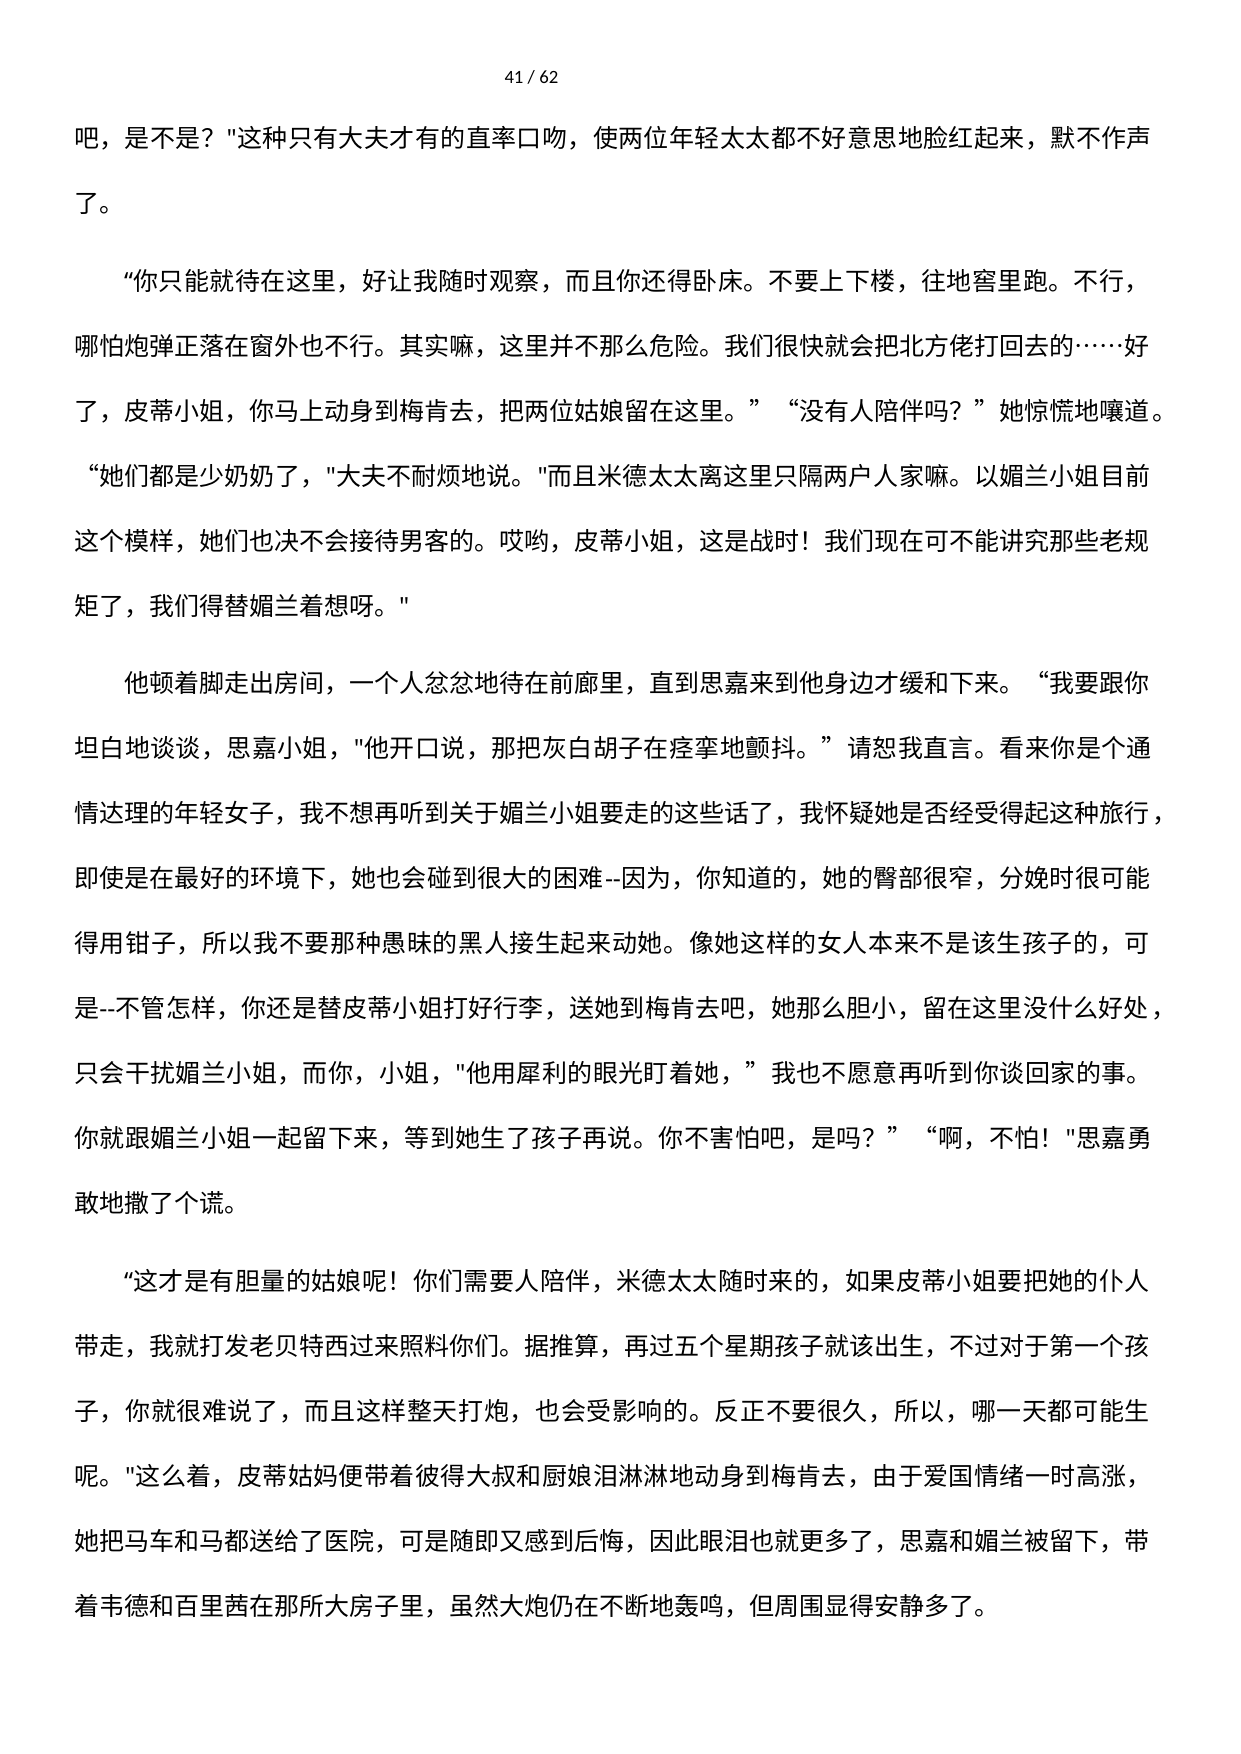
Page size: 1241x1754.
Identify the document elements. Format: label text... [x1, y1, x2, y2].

text 他顿着脚走出房间，一个人忿忿地待在前廊里，直到思嘉来到他身边才缓和下来。“我要跟你坦白地谈谈，思嘉小姐，"他开口说，那把灰白胡子在痉挛地颤抖。”请恕我直言。看来你是个通情达理的年轻女子，我不想再听到关于媚兰小姐要走的这些话了，我怀疑她是否经受得起这种旅行，即使是在最好的环境下，她也会碰到很大的困难--因为，你知道的，她的臀部很窄，分娩时很可能得用钳子，所以我不要那种愚昧的黑人接生起来动她。像她这样的女人本来不是该生孩子的，可是--不管怎样，你还是替皮蒂小姐打好行李，送她到梅肯去吧，她那么胆小，留在这里没什么好处，只会干扰媚兰小姐，而你，小姐，"他用犀利的眼光盯着她，”我也不愿意再听到你谈回家的事。你就跟媚兰小姐一起留下来，等到她生了孩子再说。你不害怕吧，是吗？”“啊，不怕！"思嘉勇敢地撒了个谎。 [74, 649, 1152, 1234]
text “这才是有胆量的姑娘呢！你们需要人陪伴，米德太太随时来的，如果皮蒂小姐要把她的仆人带走，我就打发老贝特西过来照料你们。据推算，再过五个星期孩子就该出生，不过对于第一个孩子，你就很难说了，而且这样整天打炮，也会受影响的。反正不要很久，所以，哪一天都可能生呢。"这么着，皮蒂姑妈便带着彼得大叔和厨娘泪淋淋地动身到梅肯去，由于爱国情绪一时高涨，她把马车和马都送给了医院，可是随即又感到后悔，因此眼泪也就更多了，思嘉和媚兰被留下，带着韦德和百里茜在那所大房子里，虽然大炮仍在不断地轰鸣，但周围显得安静多了。 [74, 1247, 1152, 1637]
text “你只能就待在这里，好让我随时观察，而且你还得卧床。不要上下楼，往地窖里跑。不行，哪怕炮弹正落在窗外也不行。其实嘛，这里并不那么危险。我们很快就会把北方佬打回去的……好了，皮蒂小姐，你马上动身到梅肯去，把两位姑娘留在这里。”“没有人陪伴吗？”她惊慌地嚷道。“她们都是少奶奶了，"大夫不耐烦地说。"而且米德太太离这里只隔两户人家嘛。以媚兰小姐目前这个模样，她们也决不会接待男客的。哎哟，皮蒂小姐，这是战时！我们现在可不能讲究那些老规矩了，我们得替媚兰着想呀。" [74, 247, 1152, 637]
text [74, 104, 1152, 234]
